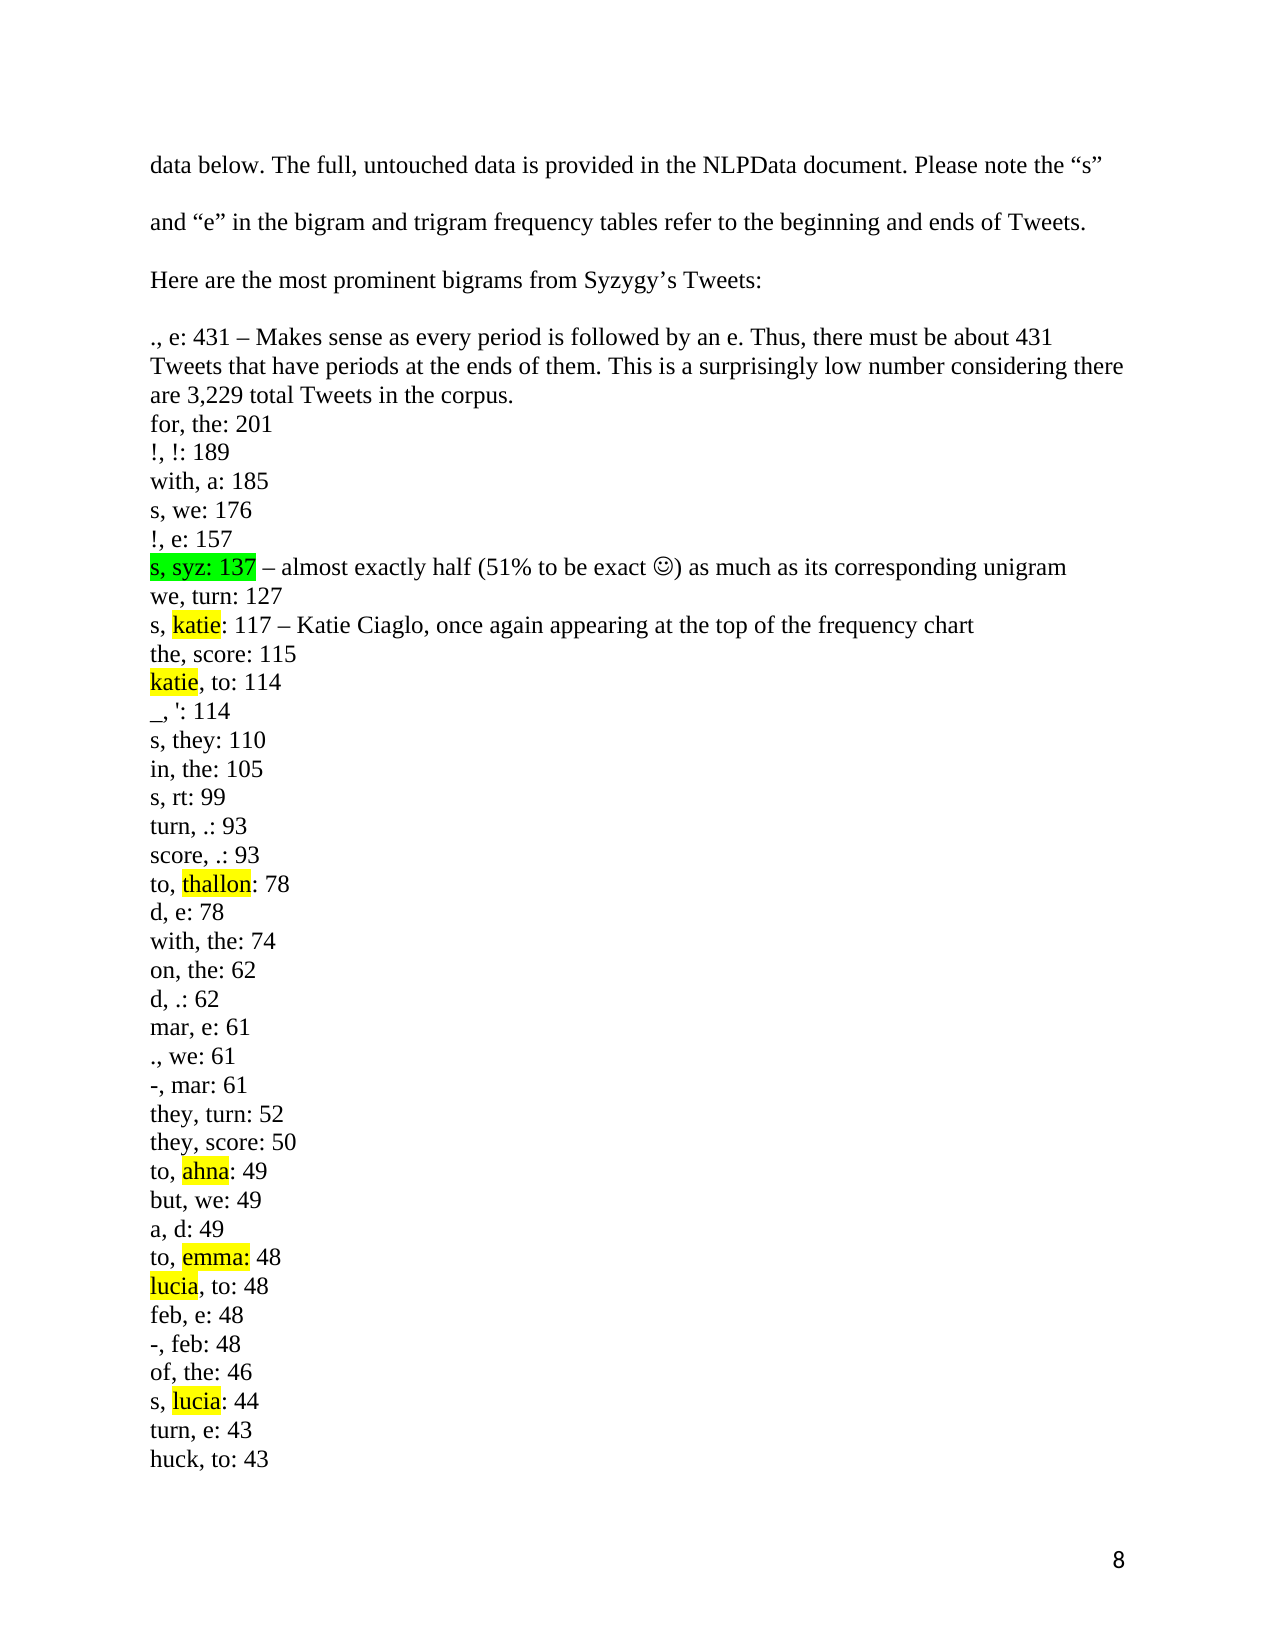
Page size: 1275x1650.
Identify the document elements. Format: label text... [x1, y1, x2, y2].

text they, turn: 52 [150, 1099, 1125, 1127]
text on, the: 62 [150, 955, 1125, 984]
text for, the: 201 [150, 409, 1125, 437]
text feb, e: 48 [150, 1300, 1125, 1329]
text s, we: 176 [150, 495, 1125, 524]
text -, mar: 61 [150, 1070, 1125, 1099]
text ., we: 61 [150, 1041, 1125, 1070]
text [150, 150, 1125, 294]
text to, thallon: 78 [251, 869, 1125, 897]
text in, the: 105 [150, 754, 1125, 782]
text score, .: 93 [150, 840, 1125, 869]
text _, ': 114 [150, 696, 1125, 725]
text mar, e: 61 [150, 1012, 1125, 1041]
text turn, e: 43 [150, 1415, 1125, 1444]
text ., e: 431 – Makes sense as every period is followed by an e. Thus, there must be about 431 Tweets that have periods at the ends of them. This is a surprisingly low number considering there are 3,229 total Tweets in the corpus. [150, 322, 1125, 409]
text -, feb: 48 [150, 1329, 1125, 1357]
text with, a: 185 [150, 466, 1125, 495]
text s, rt: 99 [150, 782, 1125, 811]
text !, !: 189 [150, 437, 1125, 466]
text to, emma: 48 [150, 1242, 1125, 1271]
text s, lucia: 44 [221, 1386, 1125, 1415]
text turn, .: 93 [150, 811, 1125, 840]
text of, the: 46 [150, 1357, 1125, 1386]
text s, katie: 117 – Katie Ciaglo, once again appearing at the top of the frequency chart [221, 610, 1125, 639]
text we, turn: 127 [150, 581, 1125, 610]
text s, they: 110 [150, 725, 1125, 754]
text to, ahna: 49 [229, 1156, 1125, 1185]
text d, e: 78 [150, 897, 1125, 926]
text d, .: 62 [150, 984, 1125, 1012]
text the, score: 115 [150, 639, 1125, 667]
text katie, to: 114 [150, 667, 1125, 696]
text they, score: 50 [150, 1127, 1125, 1156]
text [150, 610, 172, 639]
text !, e: 157 [150, 524, 1125, 552]
text lucia, to: 48 [198, 1271, 1125, 1300]
text a, d: 49 [150, 1214, 1125, 1242]
text but, we: 49 [150, 1185, 1125, 1214]
text huck, to: 43 [150, 1444, 1125, 1472]
text to, ahna: 49 [150, 1156, 182, 1185]
text with, the: 74 [150, 926, 1125, 955]
text s, syz: 137 – almost exactly half (51% to be exact ) as much as its corresponding unigram [150, 552, 1125, 581]
